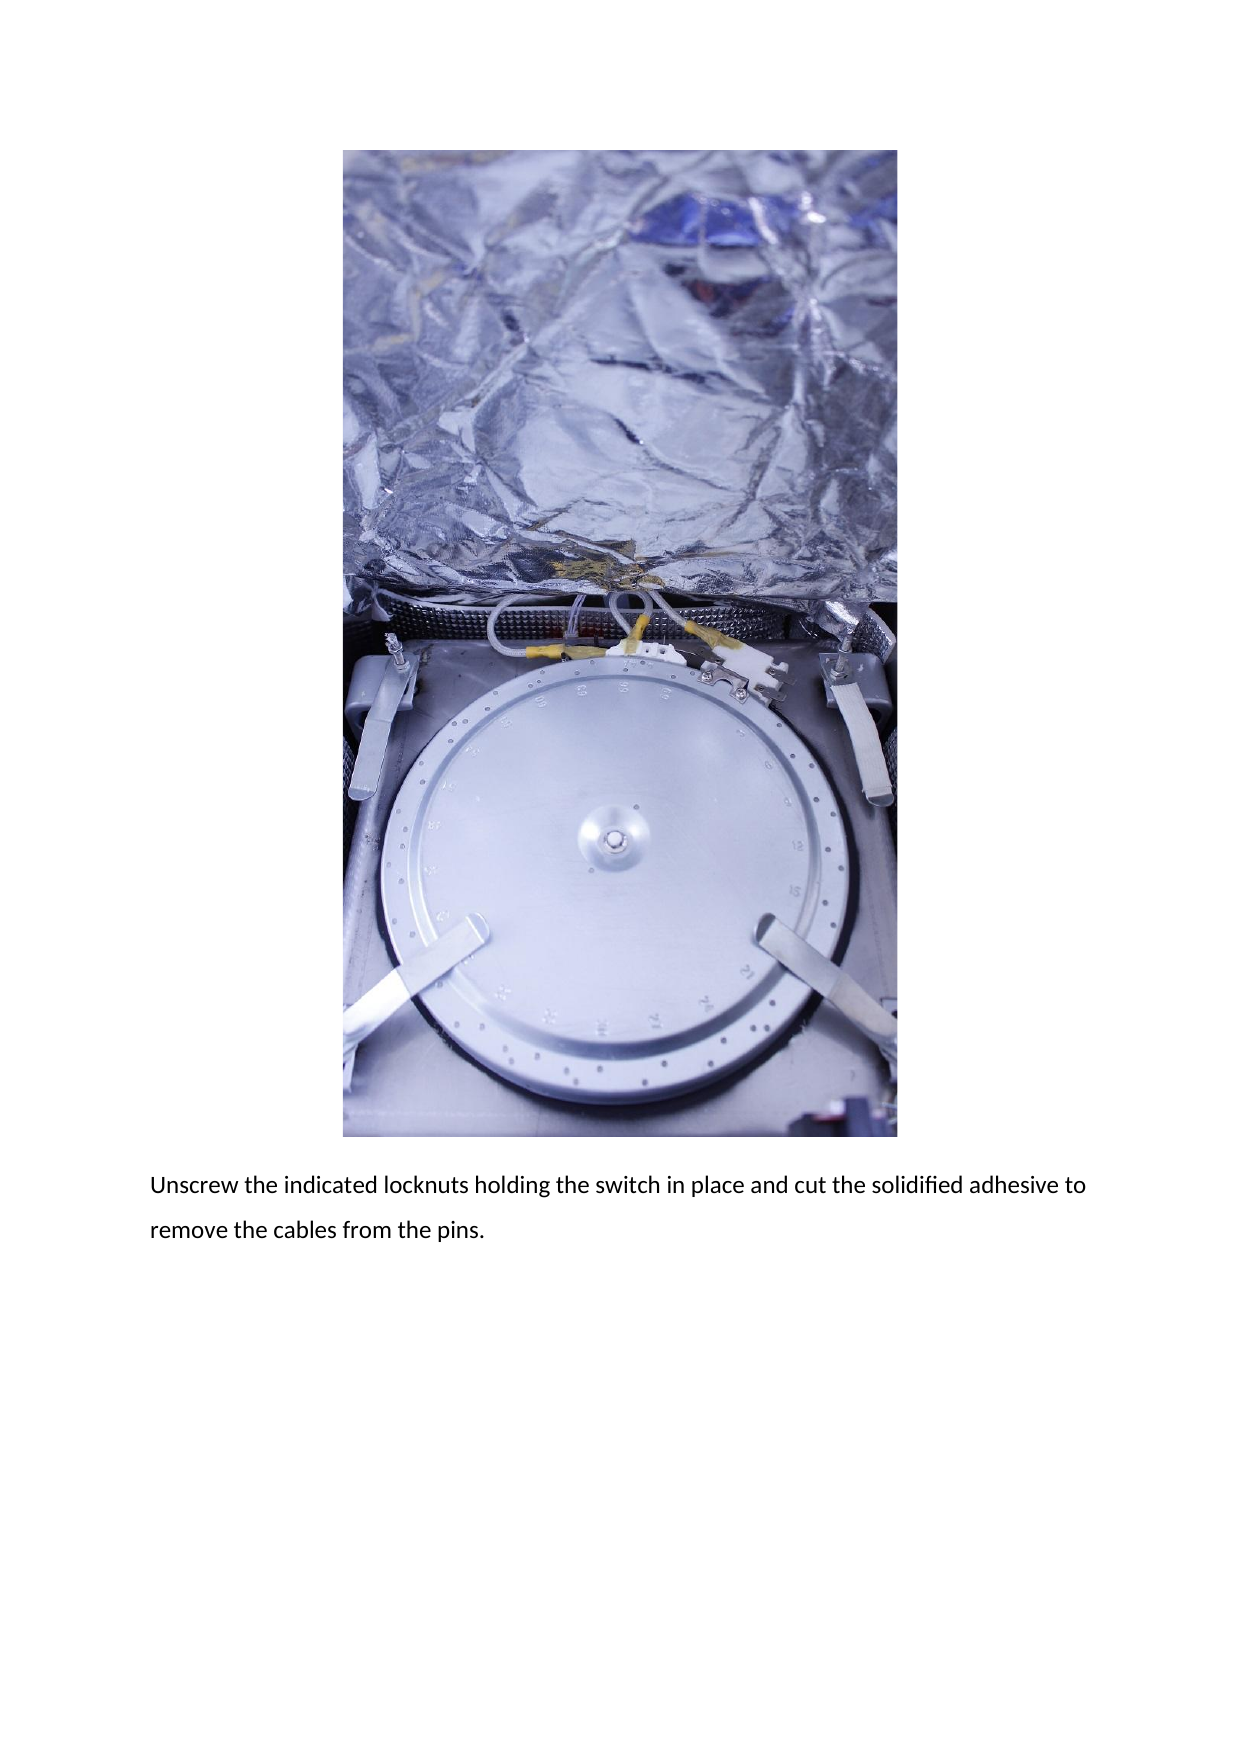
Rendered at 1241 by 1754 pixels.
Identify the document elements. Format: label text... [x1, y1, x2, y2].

text Unscrew the indicated locknuts holding the switch in place and cut the solidified adhesive to remove the cables from the pins. [150, 1169, 1090, 1245]
picture [342, 150, 898, 1137]
